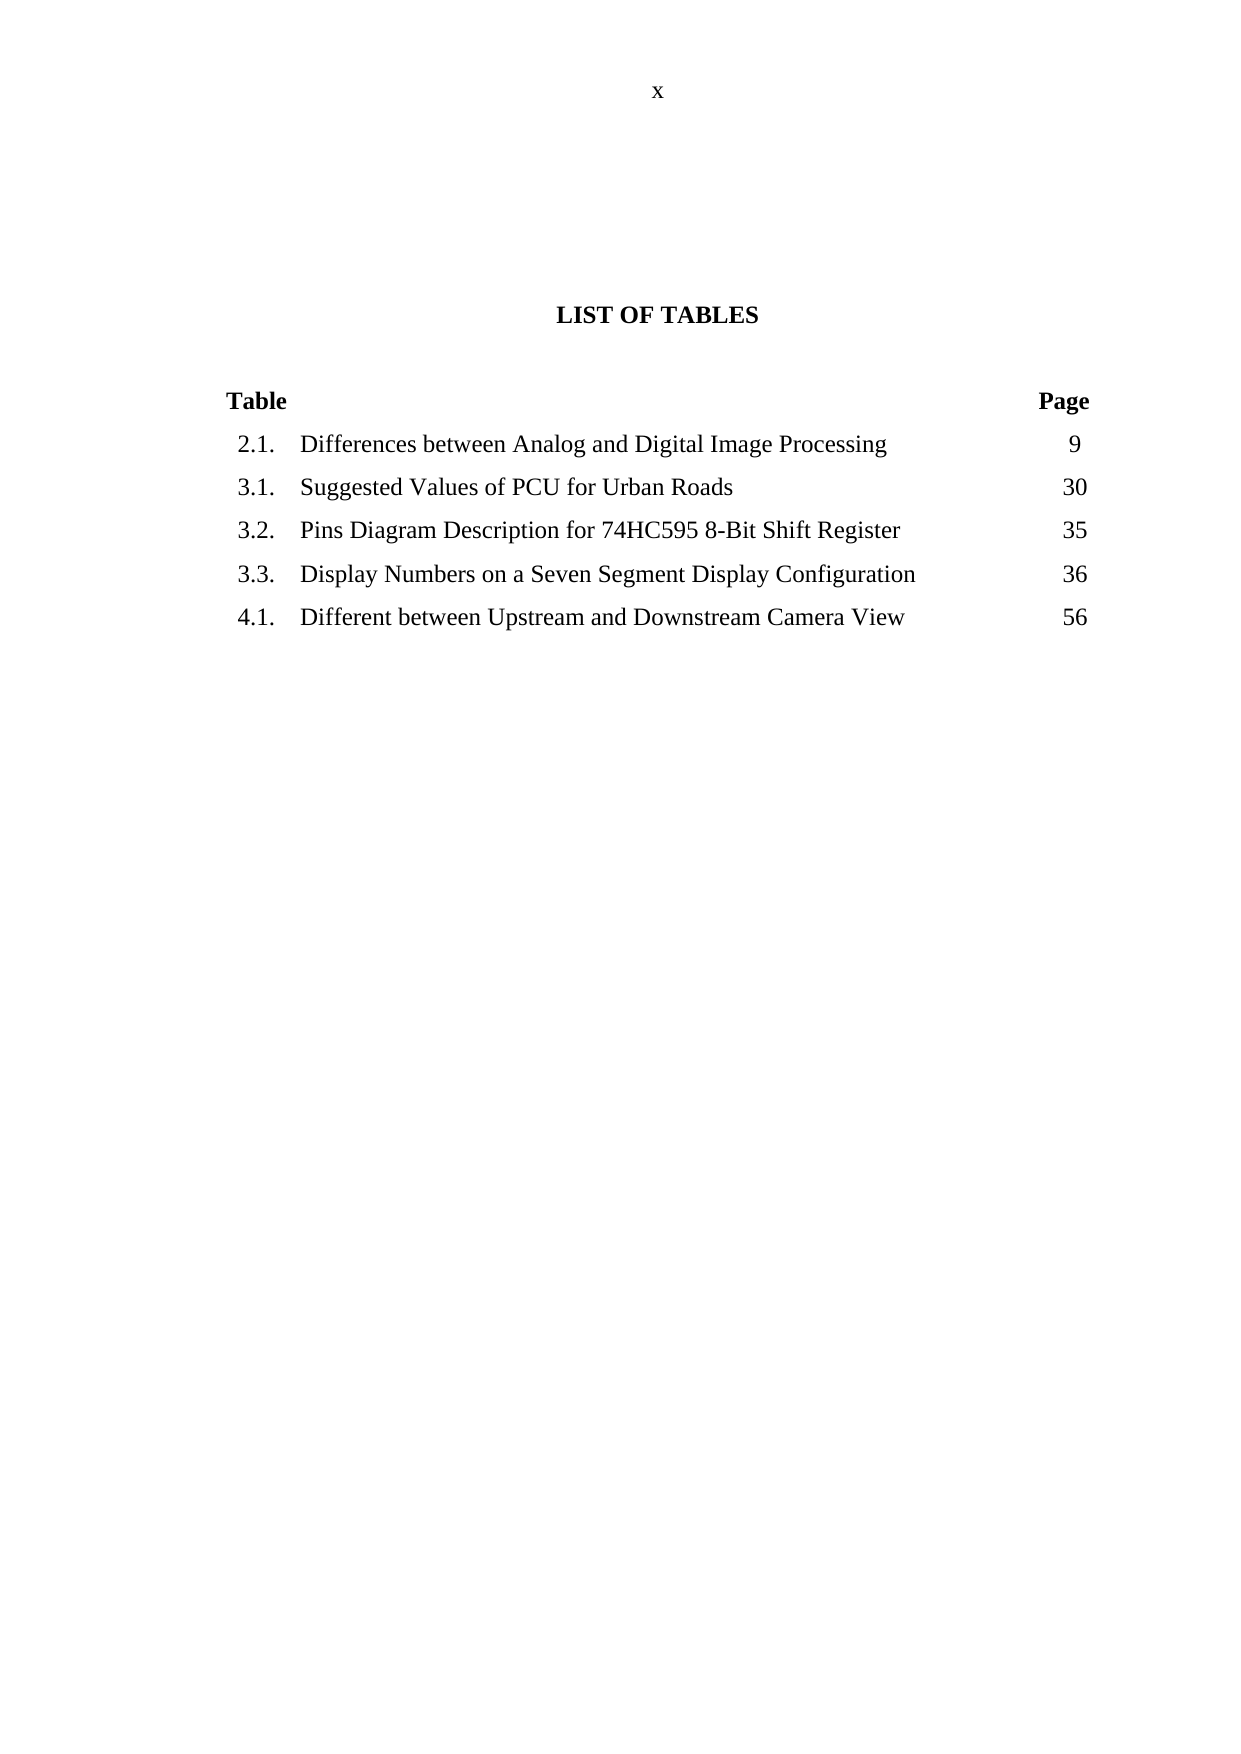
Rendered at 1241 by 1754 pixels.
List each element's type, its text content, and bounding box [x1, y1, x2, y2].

text LIST OF TABLES [225, 300, 1090, 329]
text 4.1. Different between Upstream and Downstream Camera View 56 [225, 602, 1090, 631]
text Table Page [225, 386, 1090, 415]
text 3.2. Pins Diagram Description for 74HC595 8-Bit Shift Register 35 [225, 516, 1090, 544]
text 2.1. Differences between Analog and Digital Image Processing 9 [225, 429, 1090, 458]
text 3.3. Display Numbers on a Seven Segment Display Configuration 36 [225, 559, 1090, 587]
text 3.1. Suggested Values of PCU for Urban Roads 30 [225, 472, 1090, 501]
